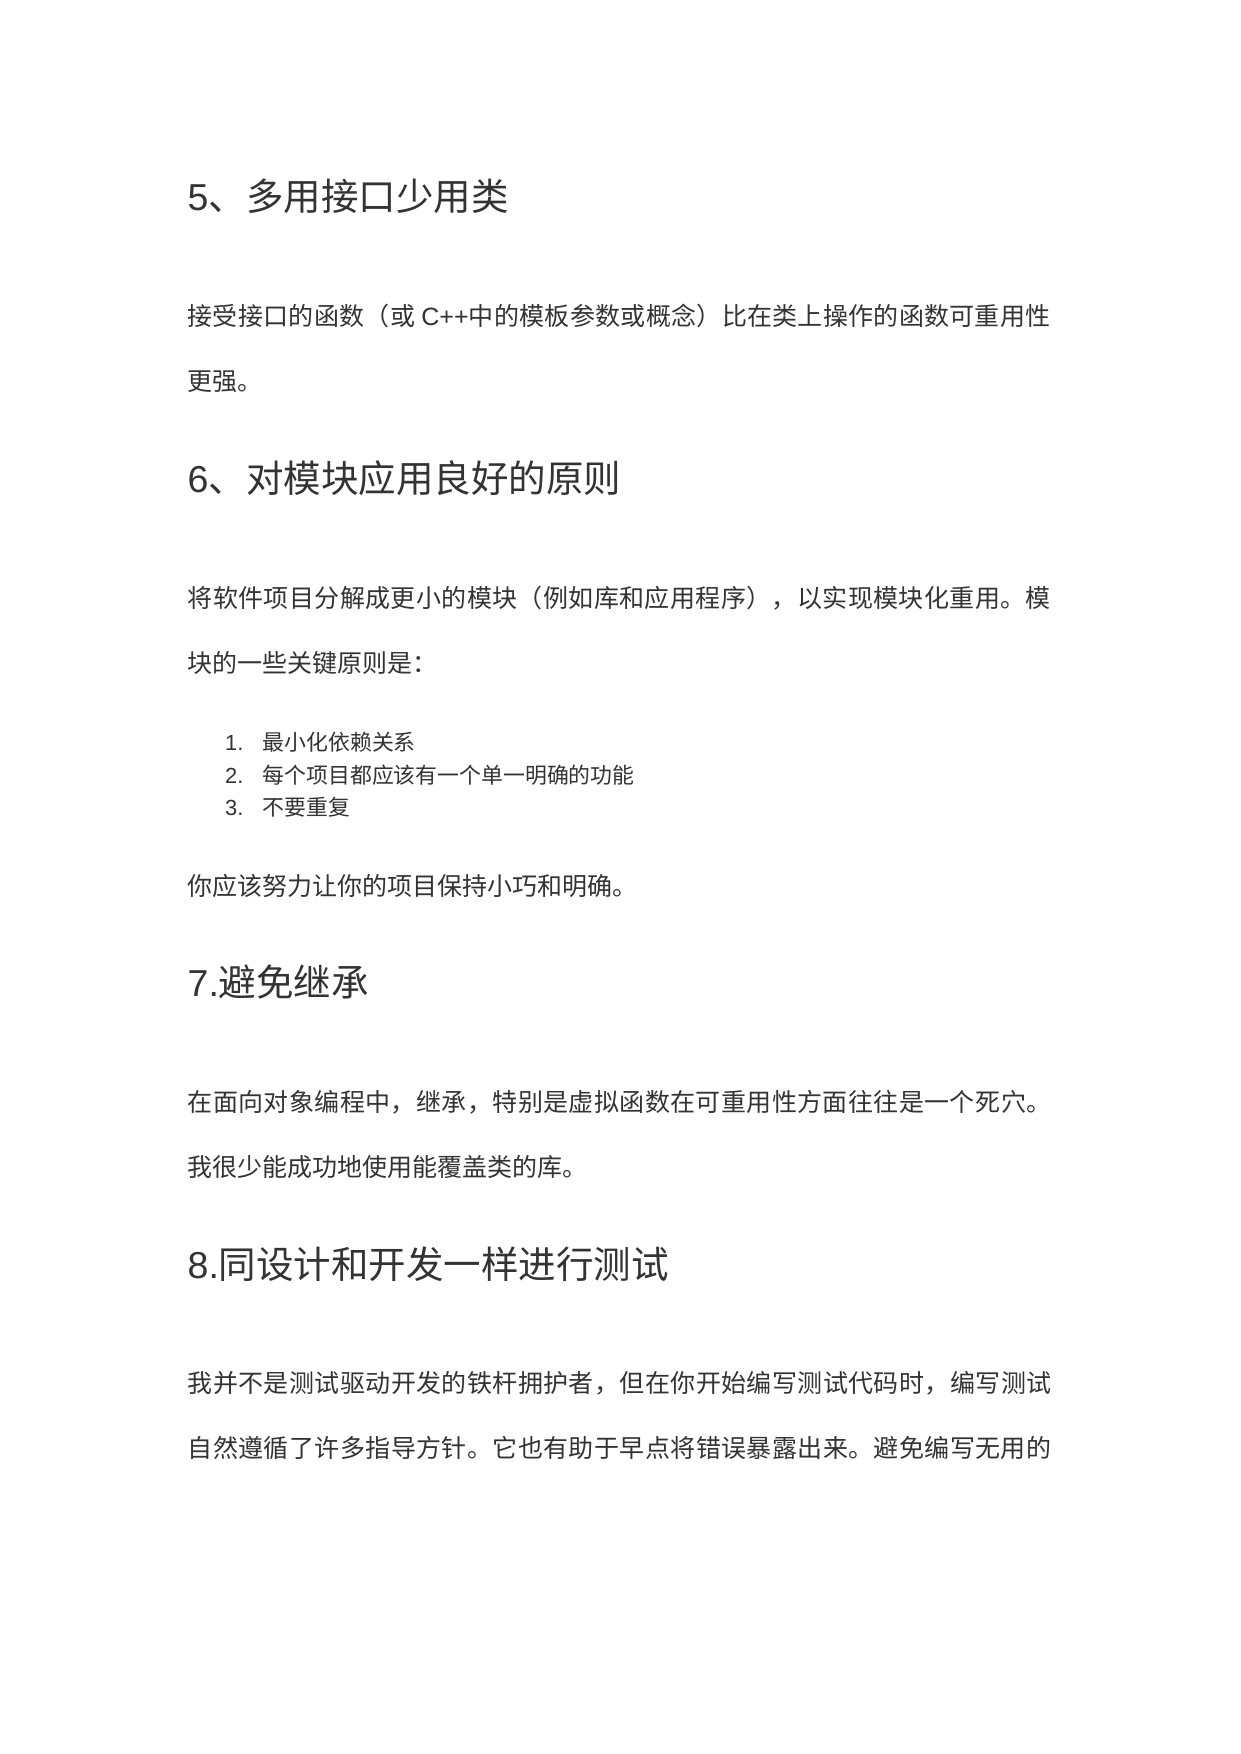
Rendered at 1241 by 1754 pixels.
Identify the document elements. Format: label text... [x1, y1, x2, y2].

text 将软件项目分解成更小的模块（例如库和应用程序），以实现模块化重用。模块的一些关键原则是： [187, 564, 1053, 694]
list 每个项目都应该有一个单一明确的功能 [225, 757, 1053, 790]
text 在面向对象编程中，继承，特别是虚拟函数在可重用性方面往往是一个死穴。我很少能成功地使用能覆盖类的库。 [187, 1068, 1053, 1198]
list 不要重复 [225, 790, 1053, 822]
subtitle 7.避免继承 [187, 948, 1053, 1013]
text 接受接口的函数（或C++中的模板参数或概念）比在类上操作的函数可重用性更强。 [187, 282, 1053, 412]
subtitle 6、对模块应用良好的原则 [187, 443, 1053, 508]
subtitle 5、多用接口少用类 [187, 162, 1053, 227]
text 你应该努力让你的项目保持小巧和明确。 [187, 852, 1053, 917]
list 最小化依赖关系 [225, 725, 1053, 757]
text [187, 1349, 1053, 1479]
subtitle 8.同设计和开发一样进行测试 [187, 1229, 1053, 1294]
